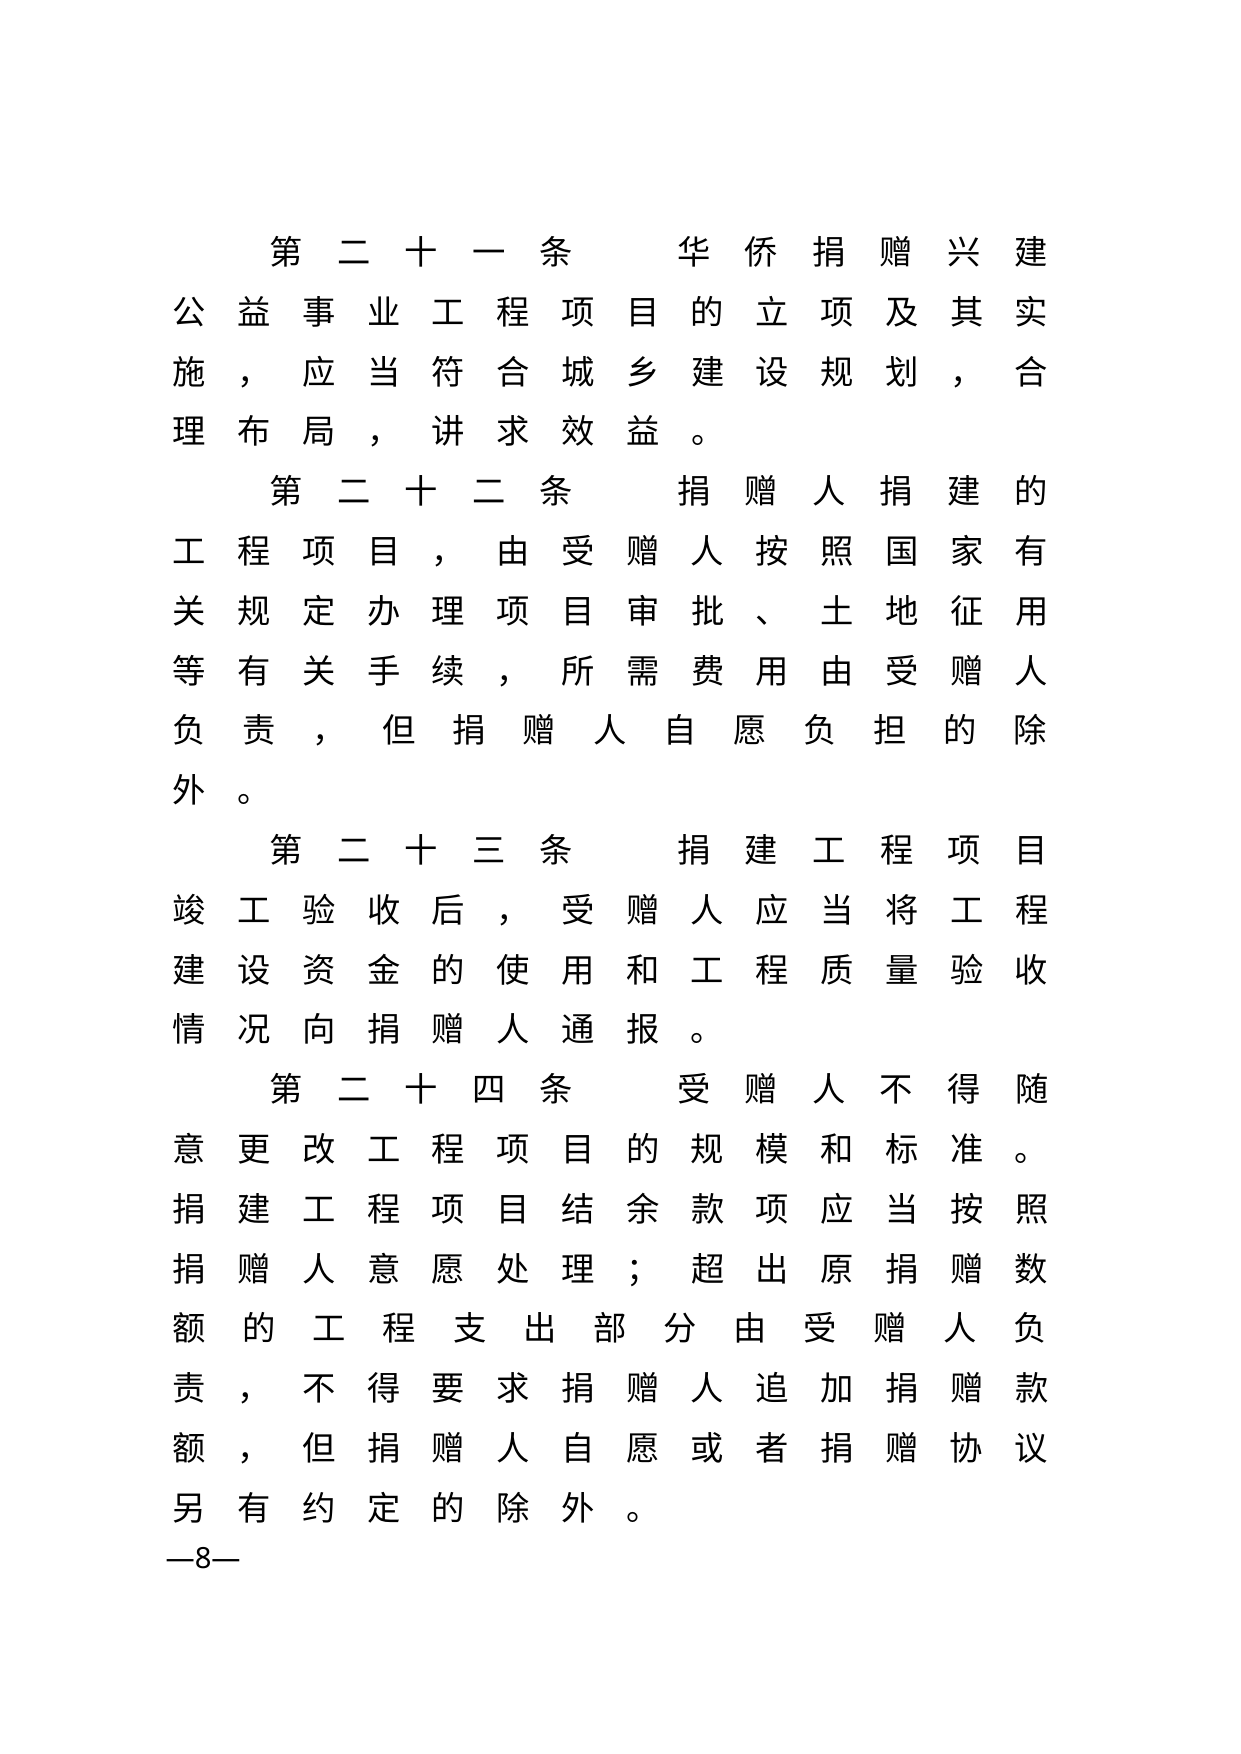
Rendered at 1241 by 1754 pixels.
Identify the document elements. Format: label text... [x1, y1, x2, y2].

text 第二十一条 华侨捐赠兴建公益事业工程项目的立项及其实施，应当符合城乡建设规划，合理布局，讲求效益。 [172, 220, 1079, 459]
text 第二十二条 捐赠人捐建的工程项目，由受赠人按照国家有关规定办理项目审批、土地征用等有关手续，所需费用由受赠人负责，但捐赠人自愿负担的除外。 [172, 459, 1079, 818]
text 第二十三条 捐建工程项目竣工验收后，受赠人应当将工程建设资金的使用和工程质量验收情况向捐赠人通报。 [172, 818, 1079, 1057]
text 第二十四条 受赠人不得随意更改工程项目的规模和标准。捐建工程项目结余款项应当按照捐赠人意愿处理；超出原捐赠数额的工程支出部分由受赠人负责，不得要求捐赠人追加捐赠款额，但捐赠人自愿或者捐赠协议另有约定的除外。 [172, 1057, 1079, 1536]
